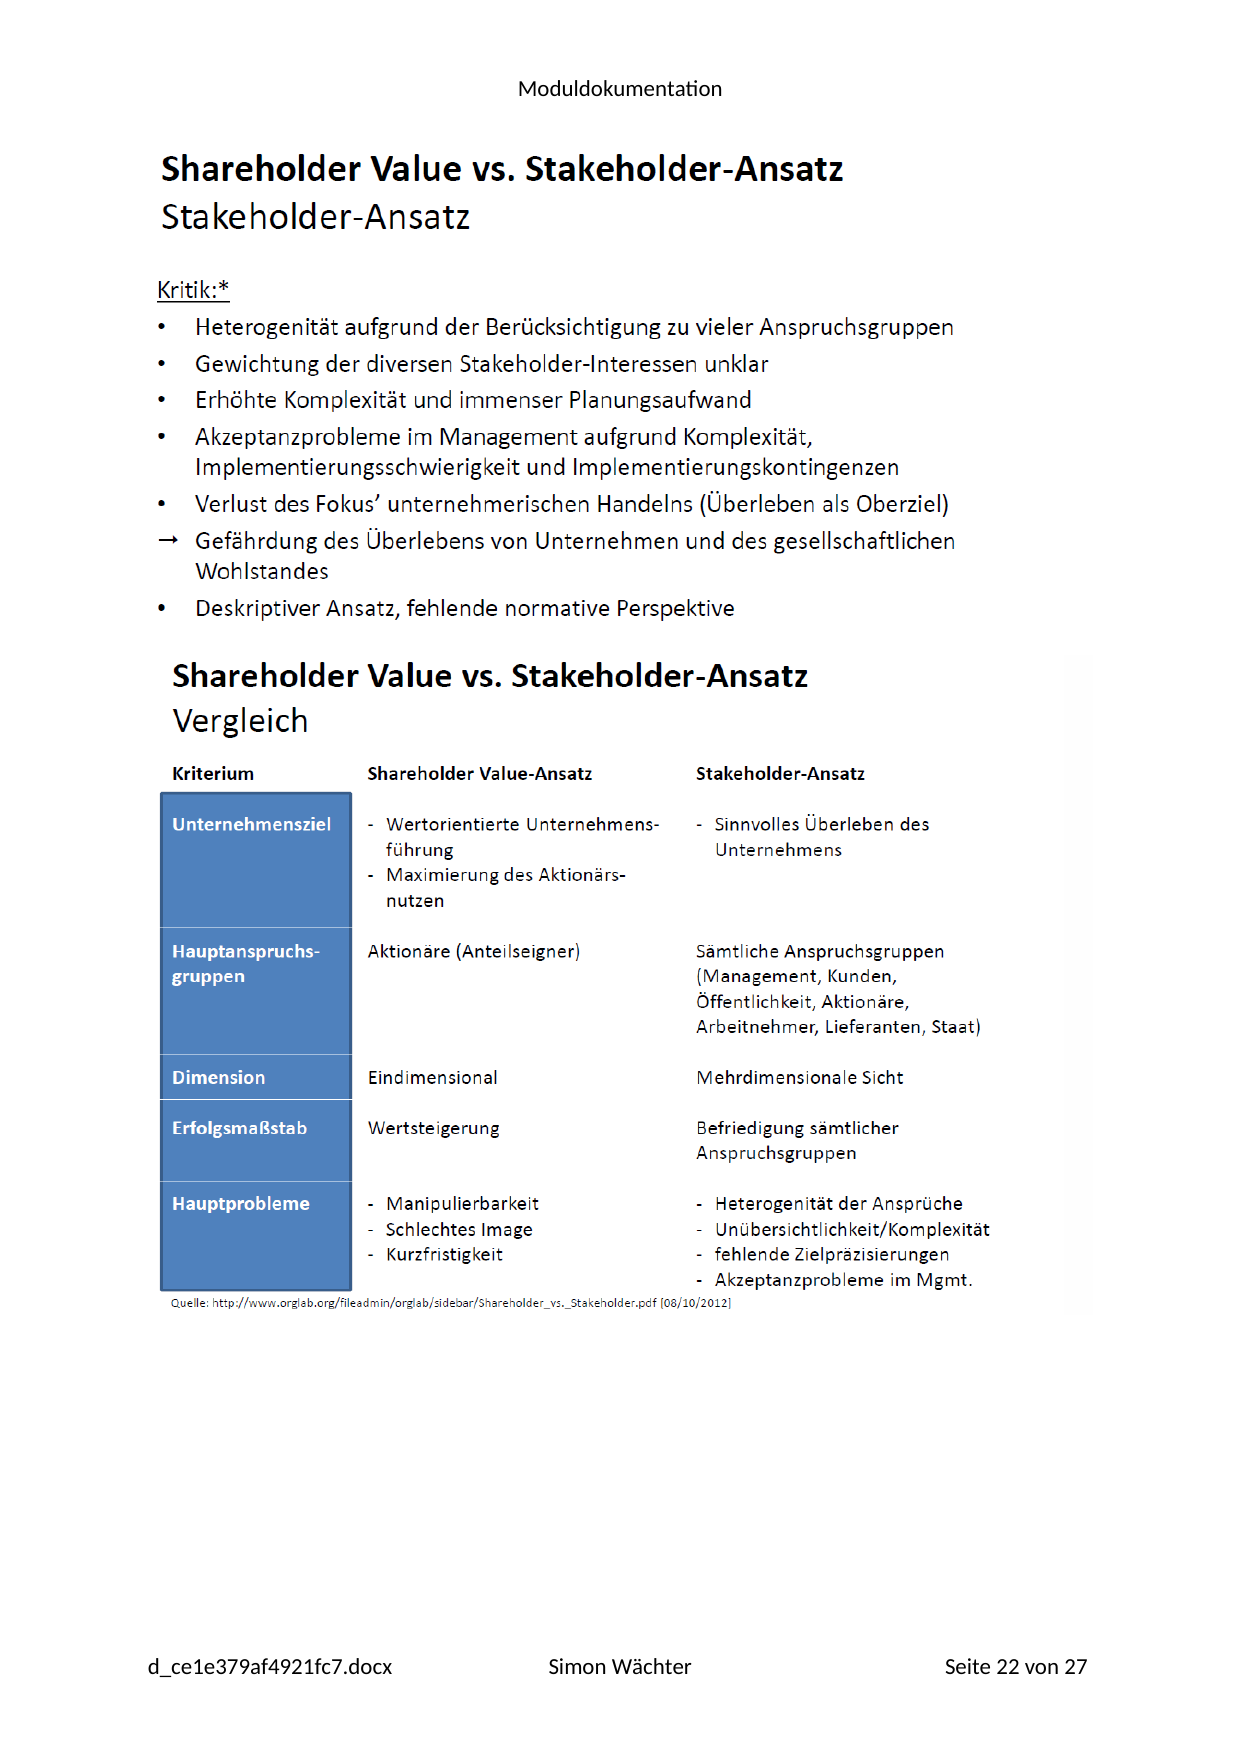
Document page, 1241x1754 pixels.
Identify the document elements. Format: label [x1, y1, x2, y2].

picture [147, 147, 1093, 637]
picture [147, 655, 1093, 1315]
